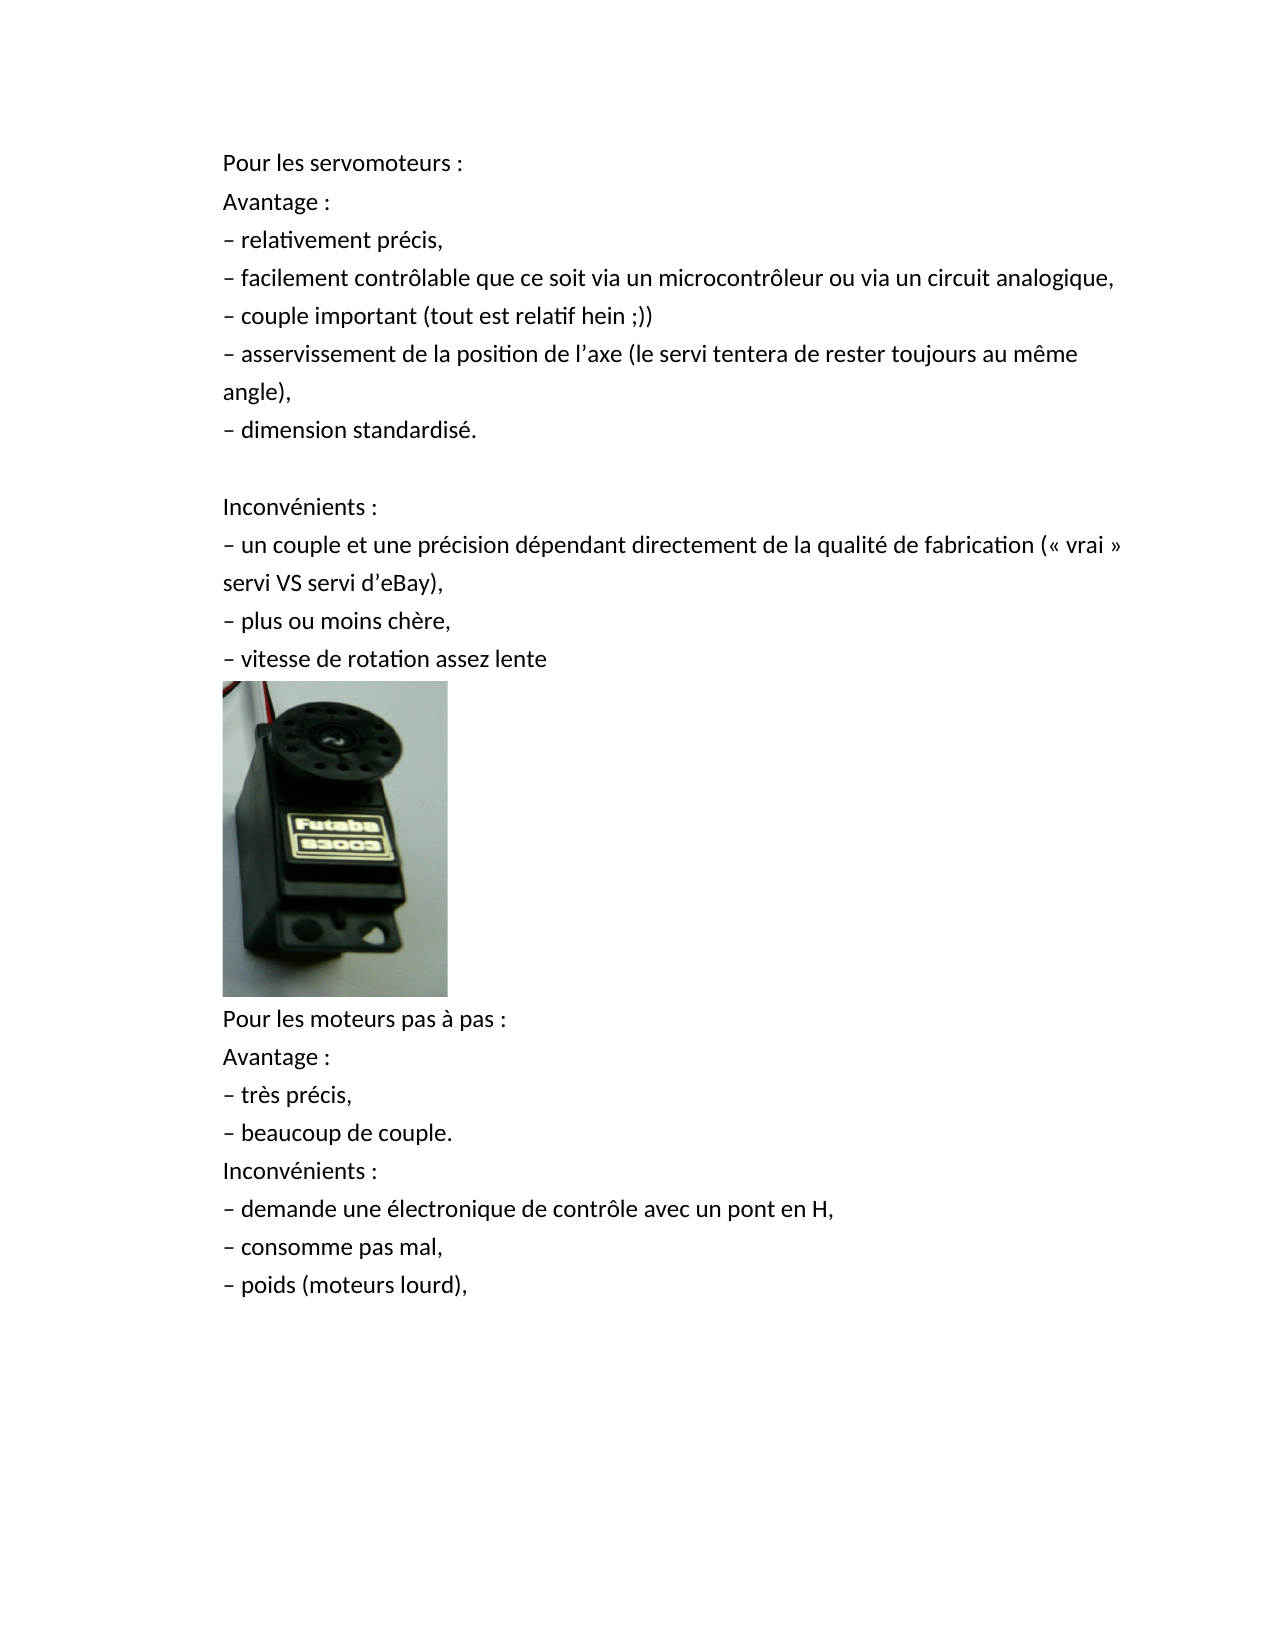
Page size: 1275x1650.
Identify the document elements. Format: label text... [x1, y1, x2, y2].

list – plus ou moins chère, [223, 605, 1127, 636]
list – asservissement de la position de l’axe (le servi tentera de rester toujours au même angle), [223, 338, 1127, 407]
list Inconvénients : [223, 491, 1127, 521]
list – consomme pas mal, [223, 1232, 1127, 1262]
list – dimension standardisé. [223, 414, 1127, 445]
list – beaucoup de couple. [223, 1117, 1127, 1148]
list Pour les moteurs pas à pas : [223, 1003, 1127, 1033]
list – très précis, [223, 1079, 1127, 1109]
list Inconvénients : [223, 1155, 1127, 1186]
list – facilement contrôlable que ce soit via un microcontrôleur ou via un circuit analogique, [223, 262, 1127, 292]
list Pour les servomoteurs : [223, 148, 1127, 178]
list Avantage : [223, 1041, 1127, 1071]
list – demande une électronique de contrôle avec un pont en H, [223, 1193, 1127, 1224]
list – relativement précis, [223, 224, 1127, 254]
list Avantage : [223, 186, 1127, 216]
list – vitesse de rotation assez lente [223, 643, 1127, 674]
list – couple important (tout est relatif hein ;)) [223, 300, 1127, 331]
list – poids (moteurs lourd), [223, 1270, 1127, 1300]
list – un couple et une précision dépendant directement de la qualité de fabrication (« vrai » servi VS servi d’eBay), [223, 529, 1127, 597]
picture [222, 681, 448, 997]
